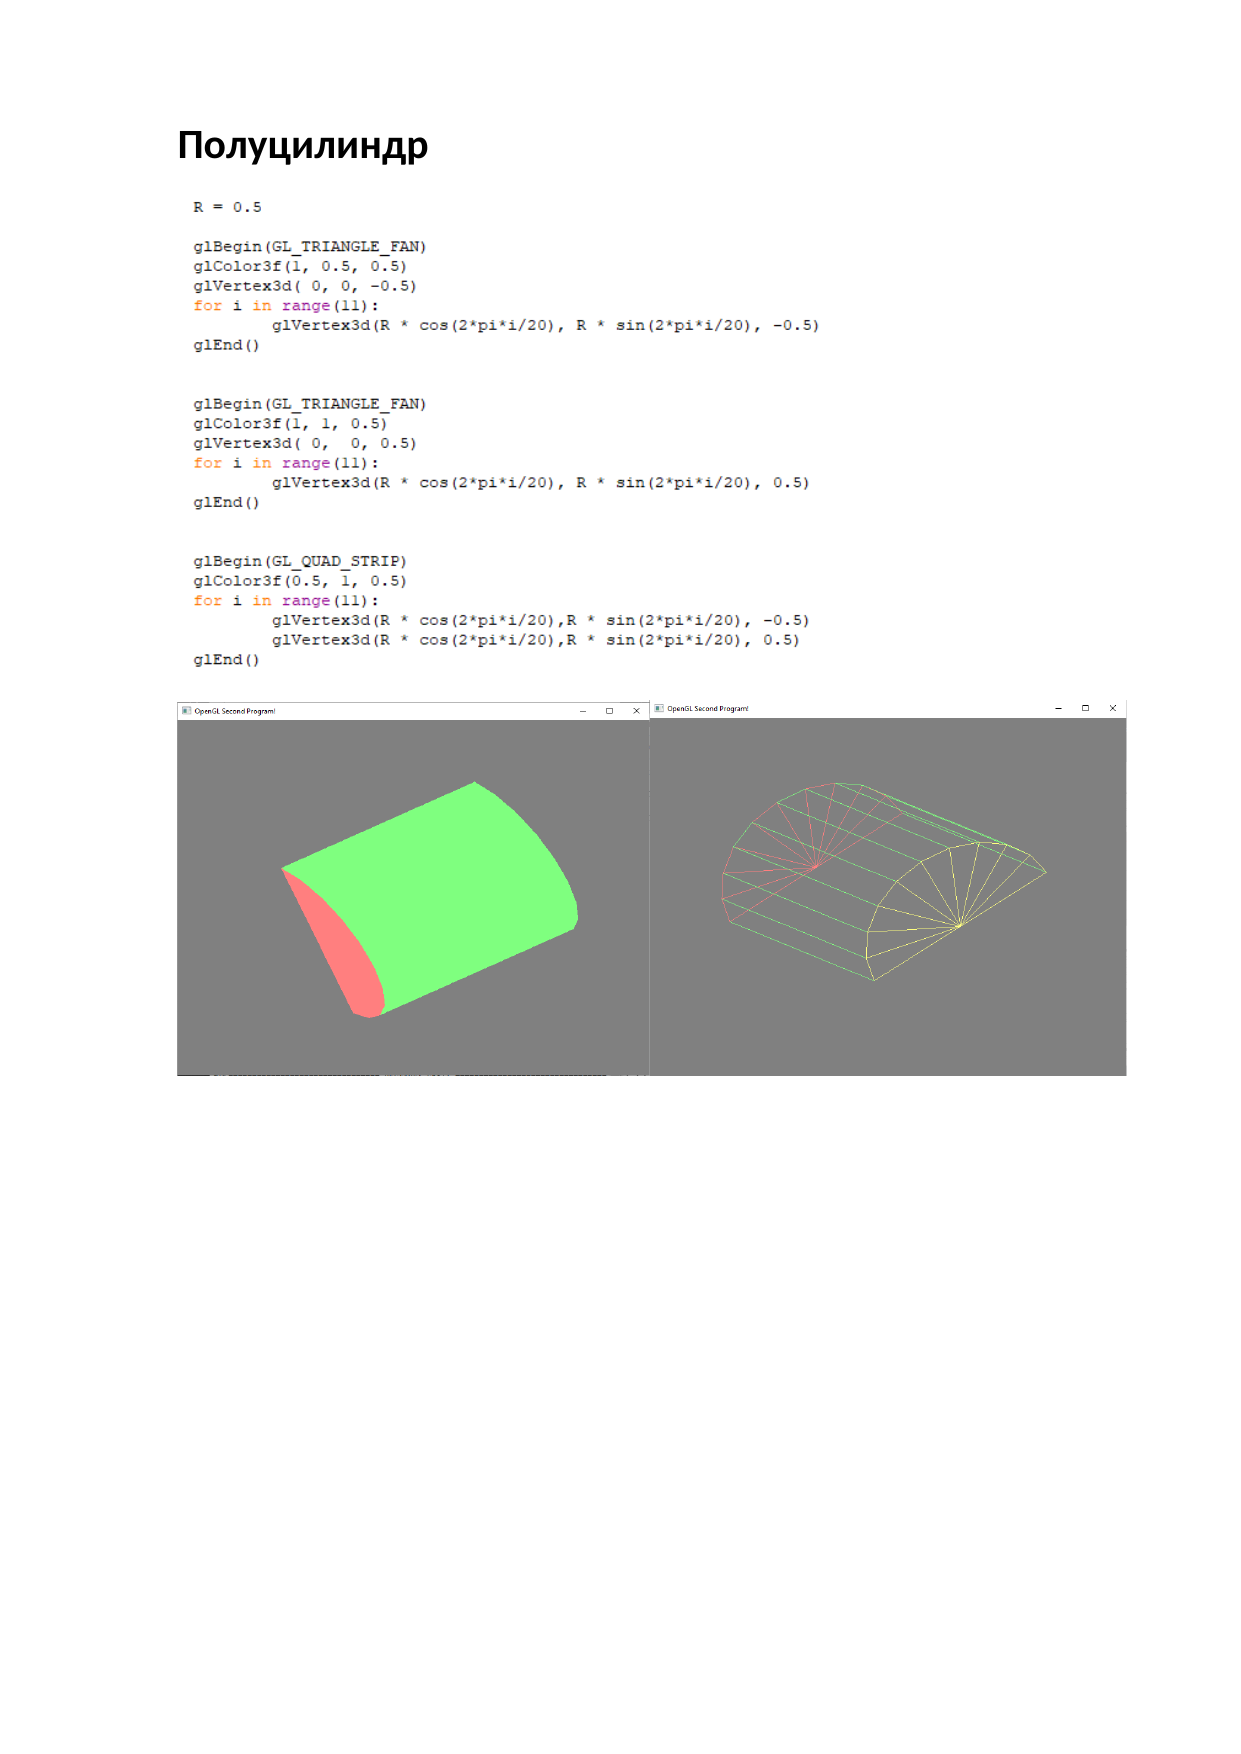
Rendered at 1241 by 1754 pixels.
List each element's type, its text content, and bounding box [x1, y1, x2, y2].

picture [177, 700, 1127, 1076]
text Полуцилиндр [177, 118, 1152, 169]
picture [177, 189, 842, 682]
